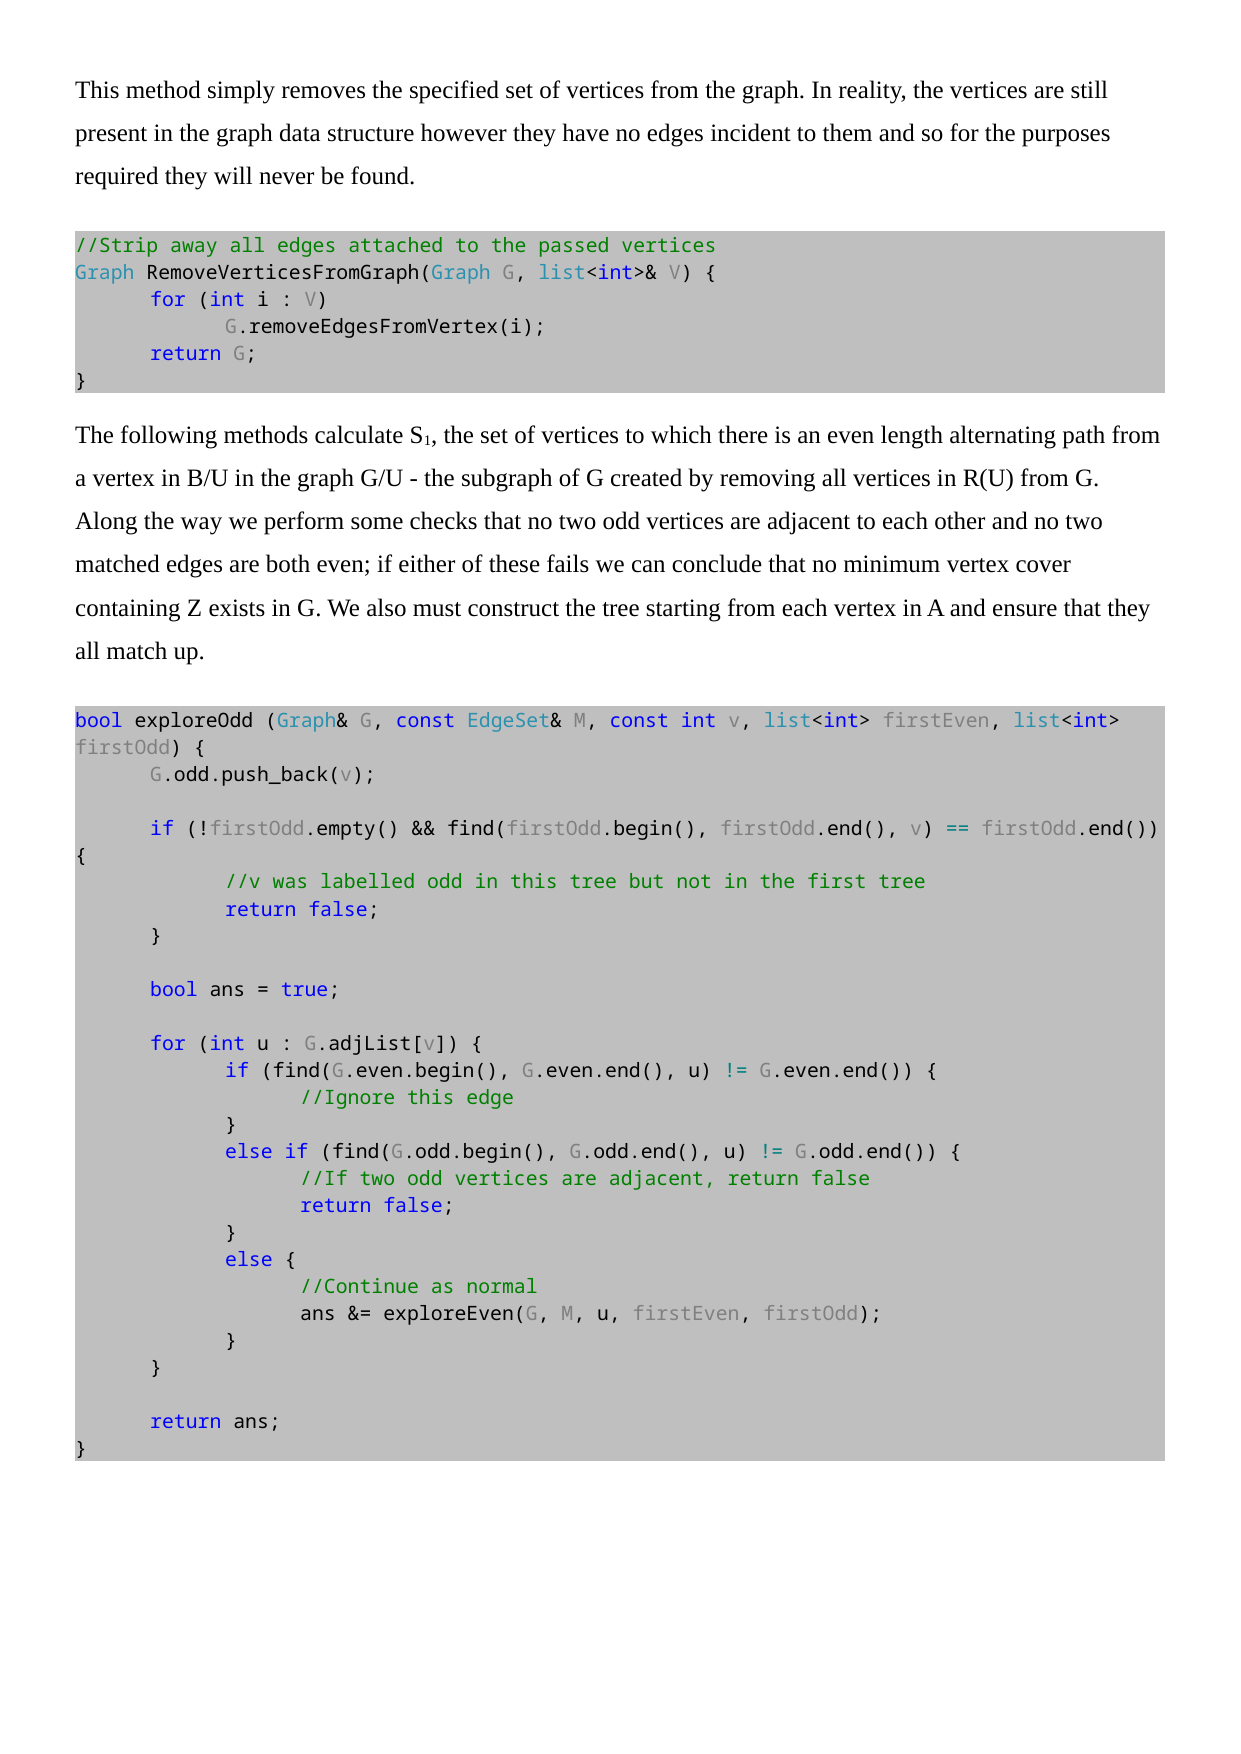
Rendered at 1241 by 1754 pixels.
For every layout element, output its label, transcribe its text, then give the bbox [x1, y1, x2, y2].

text if (find(G.even.begin(), G.even.end(), u) != G.even.end()) { [75, 1057, 1165, 1084]
text } [75, 1353, 1165, 1380]
text } [75, 1326, 1165, 1353]
text } [75, 922, 1165, 949]
text G.removeEdgesFromVertex(i); [75, 312, 1165, 339]
text if (!firstOdd.empty() && find(firstOdd.begin(), firstOdd.end(), v) == firstOdd.end()) { [75, 814, 1165, 868]
text bool exploreOdd (Graph& G, const EdgeSet& M, const int v, list<int> firstEven, list<int> firstOdd) { [75, 706, 1165, 760]
text //If two odd vertices are adjacent, return false [75, 1164, 1165, 1192]
text else { [75, 1246, 1165, 1272]
text This method simply removes the specified set of vertices from the graph. In reality, the vertices are still present in the graph data structure however they have no edges incident to them and so for the purposes required they will never be found. [75, 75, 1165, 190]
text //Strip away all edges attached to the passed vertices [75, 231, 1165, 258]
text else if (find(G.odd.begin(), G.odd.end(), u) != G.odd.end()) { [75, 1138, 1165, 1164]
text //Continue as normal [75, 1272, 1165, 1299]
text The following methods calculate S1, the set of vertices to which there is an even length alternating path from a vertex in B/U in the graph G/U - the subgraph of G created by removing all vertices in R(U) from G. Along the way we perform some checks that no two odd vertices are adjacent to each other and no two matched edges are both even; if either of these fails we can conclude that no minimum vertex cover containing Z exists in G. We also must construct the tree starting from each vertex in A and ensure that they all match up. [75, 420, 1165, 664]
text for (int i : V) [75, 285, 1165, 312]
text return false; [75, 1192, 1165, 1218]
text bool ans = true; [75, 976, 1165, 1003]
text //v was labelled odd in this tree but not in the first tree [75, 868, 1165, 895]
text return G; [75, 339, 1165, 366]
text ans &= exploreEven(G, M, u, firstEven, firstOdd); [75, 1299, 1165, 1326]
text } [75, 366, 1165, 393]
text } [75, 1434, 1165, 1461]
text G.odd.push_back(v); [75, 760, 1165, 787]
text //Ignore this edge [75, 1084, 1165, 1111]
text return ans; [75, 1407, 1165, 1434]
text } [75, 1111, 1165, 1138]
text return false; [75, 895, 1165, 922]
text } [75, 1218, 1165, 1246]
text for (int u : G.adjList[v]) { [75, 1030, 1165, 1057]
text Graph RemoveVerticesFromGraph(Graph G, list<int>& V) { [75, 258, 1165, 285]
